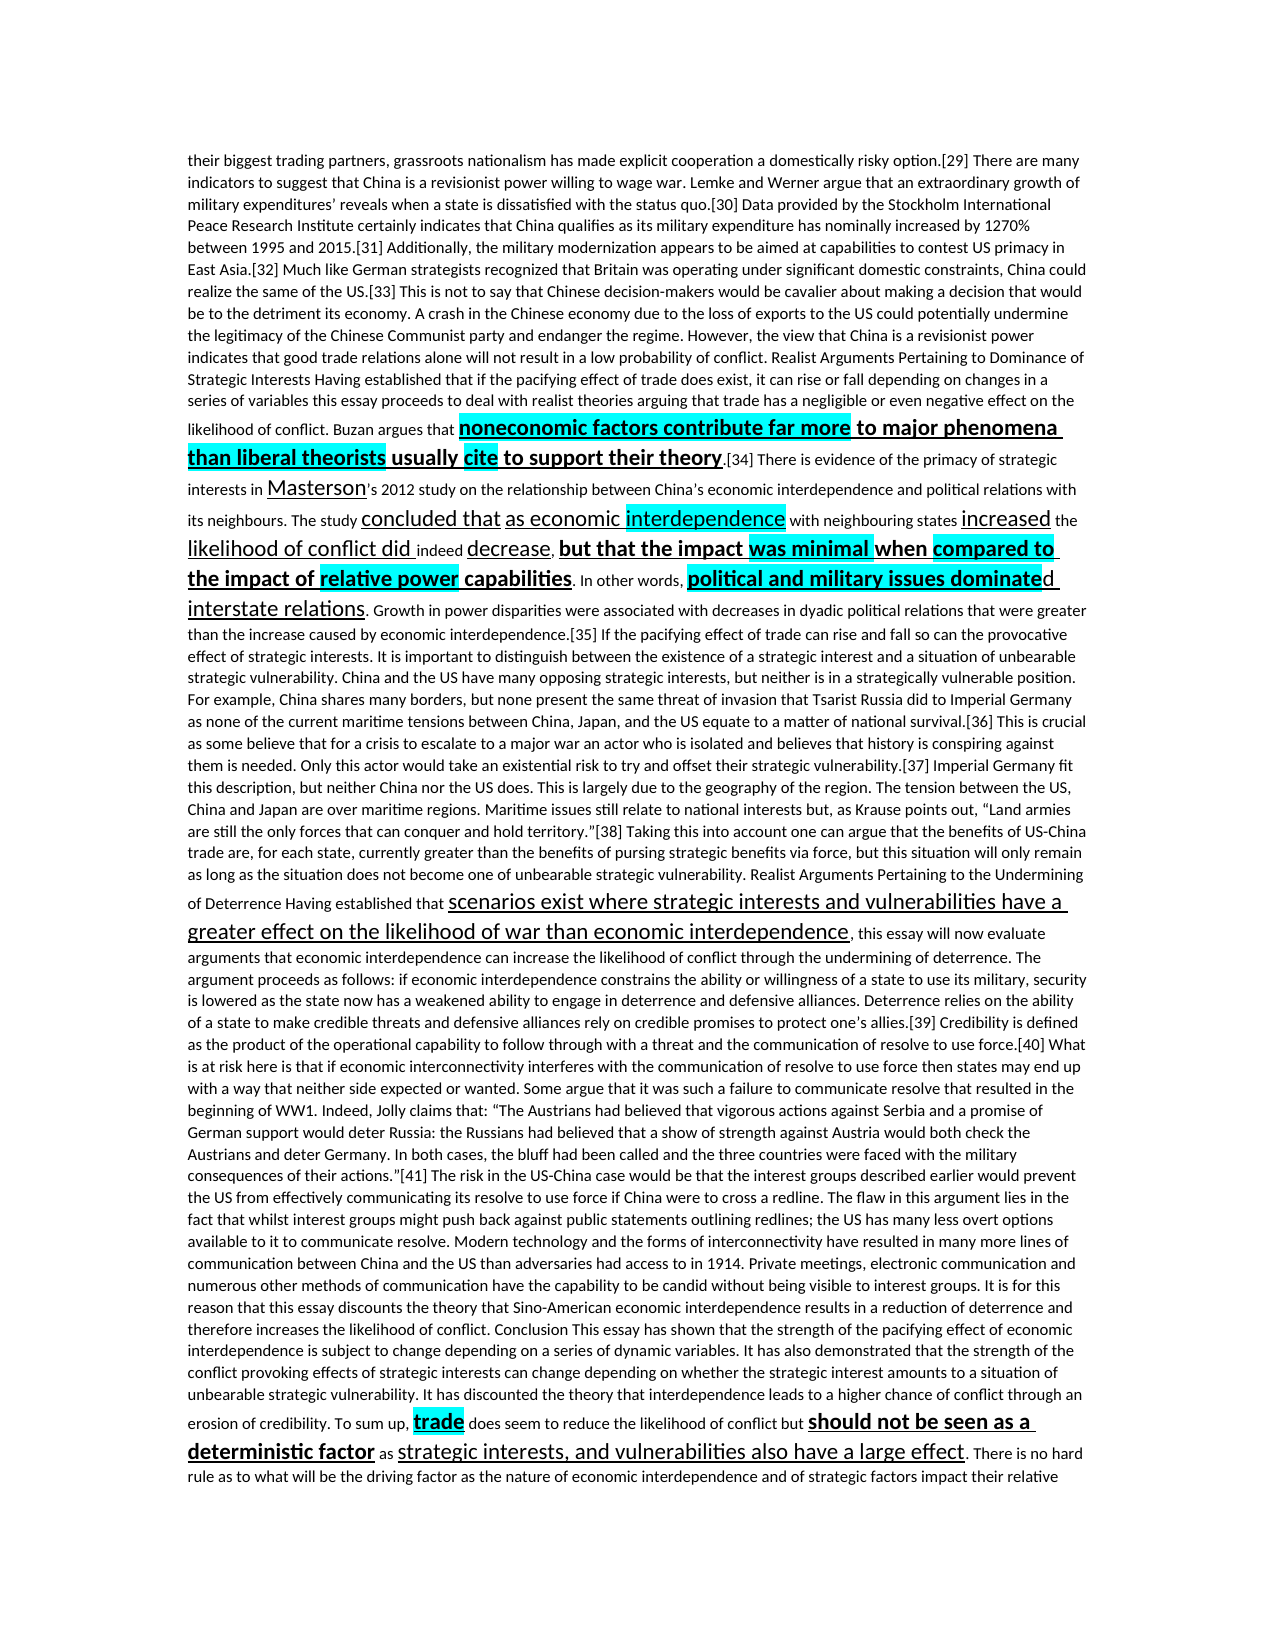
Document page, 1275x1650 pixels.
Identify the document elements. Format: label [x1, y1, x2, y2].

text [187, 150, 1087, 1487]
